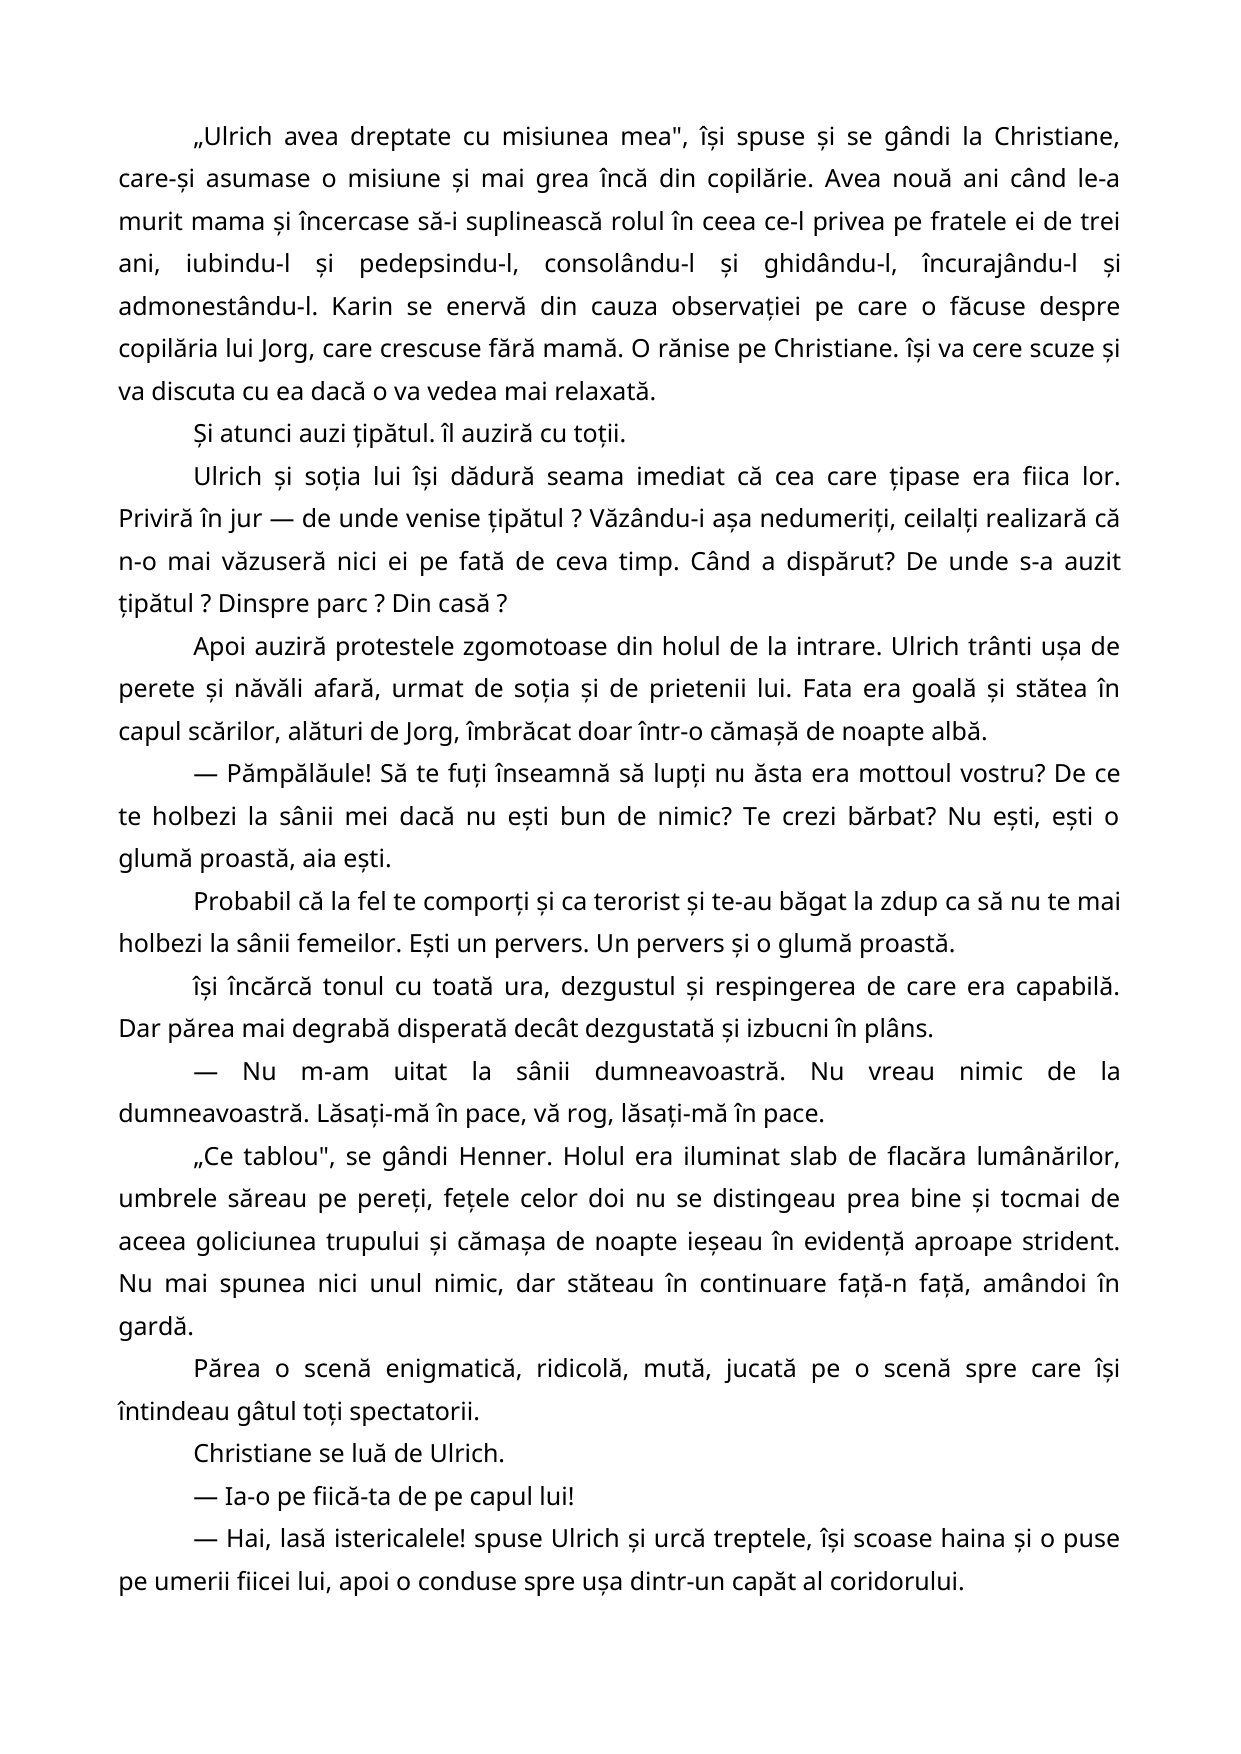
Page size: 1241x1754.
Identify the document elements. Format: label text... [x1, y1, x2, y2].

text — Nu m-am uitat la sânii dumneavoastră. Nu vreau nimic de la dumneavoastră. Lăsaţi-mă în pace, vă rog, lăsaţi-mă în pace. [118, 1053, 1122, 1130]
text Christiane se luă de Ulrich. [118, 1436, 1122, 1470]
text Părea o scenă enigmatică, ridicolă, mută, jucată pe o scenă spre care îşi întindeau gâtul toţi spectatorii. [118, 1351, 1122, 1427]
text Probabil că la fel te comporţi şi ca terorist şi te-au băgat la zdup ca să nu te mai holbezi la sânii femeilor. Eşti un pervers. Un pervers şi o glumă proastă. [118, 883, 1122, 960]
text — Ia-o pe fiică-ta de pe capul lui! [118, 1478, 1122, 1512]
text — Hai, lasă istericalele! spuse Ulrich şi urcă treptele, îşi scoase haina şi o puse pe umerii fiicei lui, apoi o conduse spre uşa dintr-un capăt al coridorului. [118, 1521, 1122, 1597]
text Apoi auziră protestele zgomotoase din holul de la intrare. Ulrich trânti uşa de perete şi năvăli afară, urmat de soţia şi de prietenii lui. Fata era goală şi stătea în capul scărilor, alături de Jorg, îmbrăcat doar într-o cămaşă de noapte albă. [118, 628, 1122, 747]
text — Pămpălăule! Să te fuţi înseamnă să lupţi nu ăsta era mottoul vostru? De ce te holbezi la sânii mei dacă nu eşti bun de nimic? Te crezi bărbat? Nu eşti, eşti o glumă proastă, aia eşti. [118, 756, 1122, 875]
text Şi atunci auzi ţipătul. îl auziră cu toţii. [118, 416, 1122, 450]
text îşi încărcă tonul cu toată ura, dezgustul şi respingerea de care era capabilă. Dar părea mai degrabă disperată decât dezgustată şi izbucni în plâns. [118, 968, 1122, 1045]
text „Ce tablou", se gândi Henner. Holul era iluminat slab de flacăra lumânărilor, umbrele săreau pe pereţi, feţele celor doi nu se distingeau prea bine şi tocmai de aceea goliciunea trupului şi cămaşa de noapte ieşeau în evidenţă aproape strident. Nu mai spunea nici unul nimic, dar stăteau în continuare faţă-n faţă, amândoi în gardă. [118, 1138, 1122, 1342]
text „Ulrich avea dreptate cu misiunea mea", îşi spuse şi se gândi la Christiane, care-şi asumase o misiune şi mai grea încă din copilărie. Avea nouă ani când le-a murit mama şi încercase să-i suplinească rolul în ceea ce-l privea pe fratele ei de trei ani, iubindu-l şi pedepsindu-l, consolându-l şi ghidându-l, încurajându-l şi admonestându-l. Karin se enervă din cauza observaţiei pe care o făcuse despre copilăria lui Jorg, care crescuse fără mamă. O rănise pe Christiane. îşi va cere scuze şi va discuta cu ea dacă o va vedea mai relaxată. [118, 118, 1122, 407]
text Ulrich şi soţia lui îşi dădură seama imediat că cea care ţipase era fiica lor. Priviră în jur — de unde venise ţipătul ? Văzându-i aşa nedumeriţi, ceilalţi realizară că n-o mai văzuseră nici ei pe fată de ceva timp. Când a dispărut? De unde s-a auzit ţipătul ? Dinspre parc ? Din casă ? [118, 458, 1122, 620]
